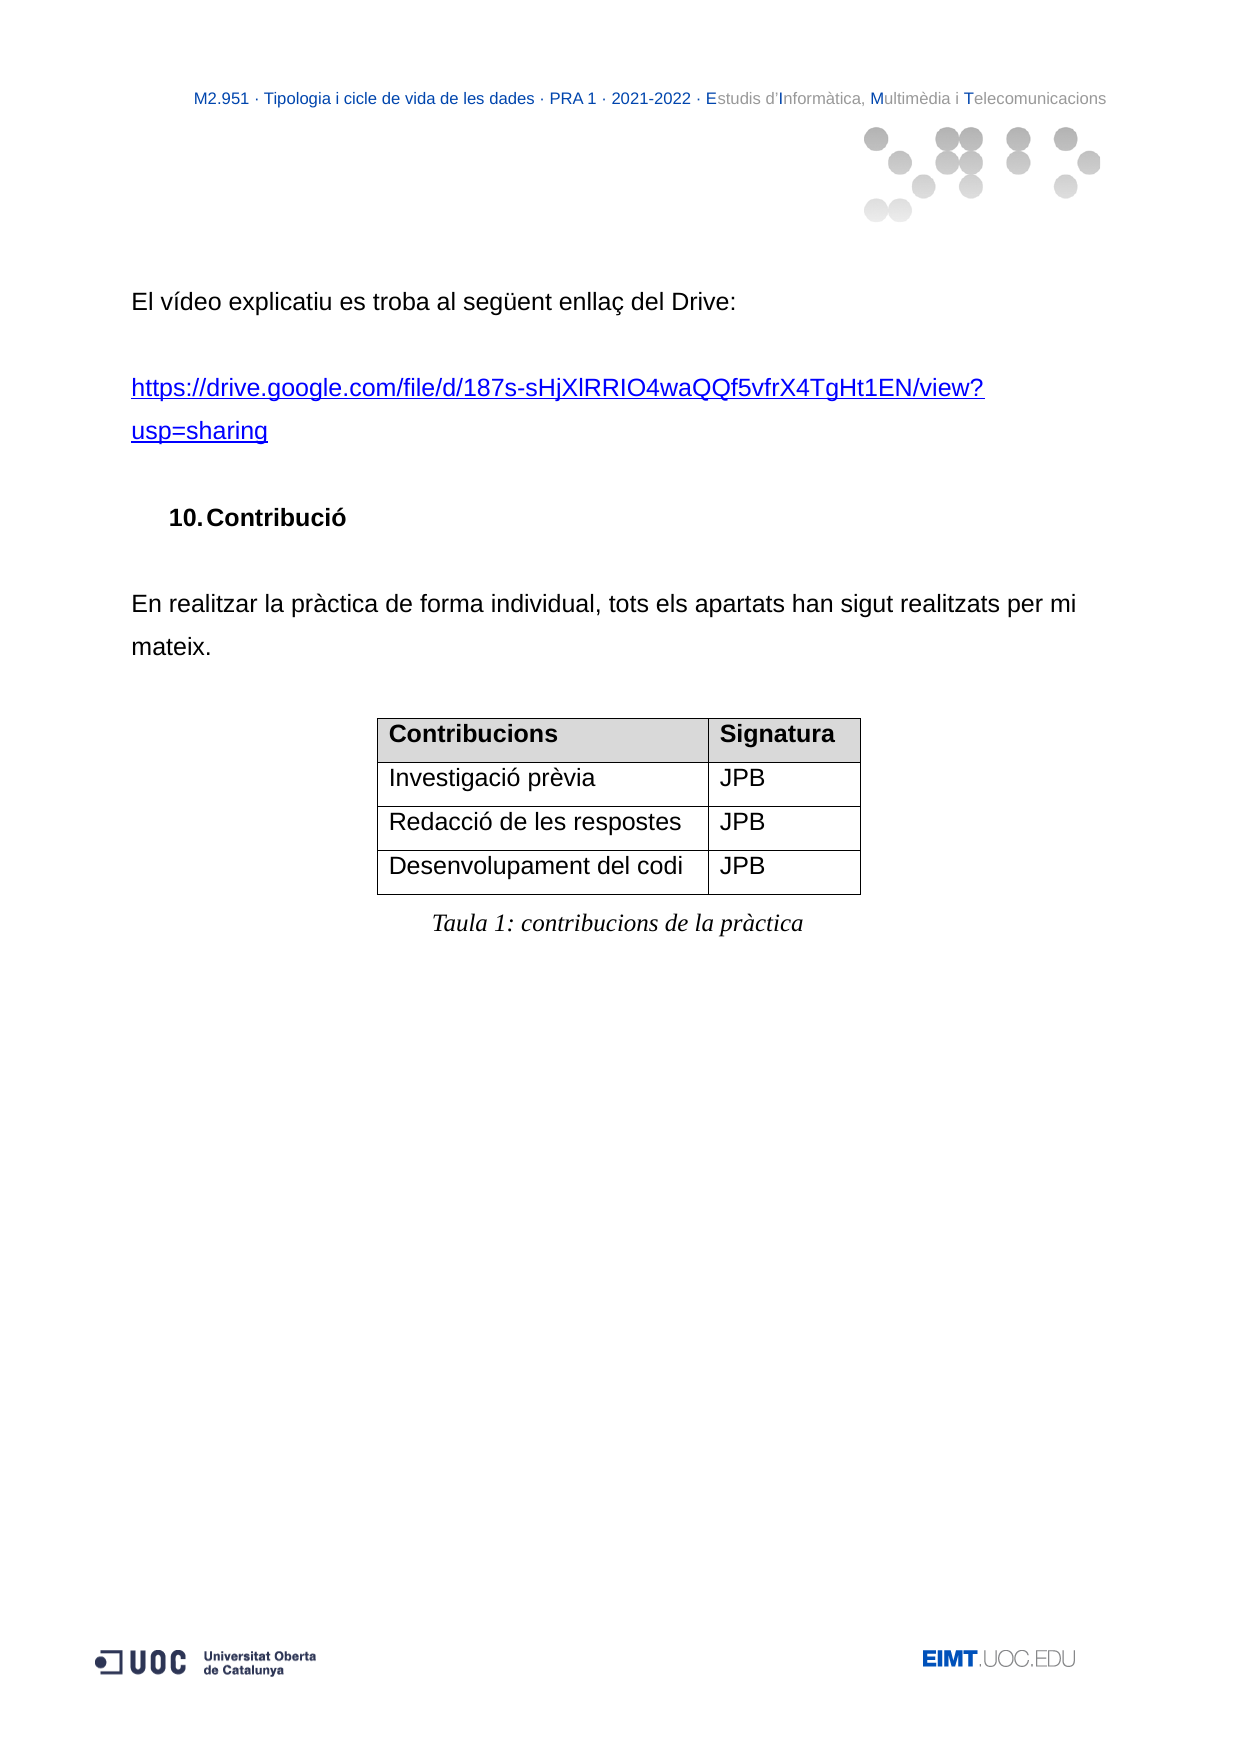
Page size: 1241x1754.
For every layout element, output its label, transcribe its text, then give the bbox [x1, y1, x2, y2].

table_cell JPB [709, 851, 860, 894]
table_header Contribucions [378, 719, 708, 762]
table_cell Redacció de les respostes [378, 807, 708, 850]
table_header Signatura [709, 719, 860, 762]
table_cell JPB [709, 763, 860, 806]
text https://drive.google.com/file/d/187s-sHjXlRRIO4waQQf5vfrX4TgHt1EN/view?usp=sharing [131, 373, 1106, 445]
table_cell Investigació prèvia [378, 763, 708, 806]
picture [923, 1650, 1075, 1667]
text El vídeo explicatiu es troba al següent enllaç del Drive: [131, 287, 1106, 316]
text En realitzar la pràctica de forma individual, tots els apartats han sigut realitzats per mi mateix. [131, 589, 1106, 661]
text Taula 1: contribucions de la pràctica [131, 908, 1106, 937]
list Contribució [169, 502, 1106, 531]
table_cell JPB [709, 807, 860, 850]
picture [95, 1650, 316, 1677]
table_cell Desenvolupament del codi [378, 851, 708, 894]
picture [864, 116, 1101, 234]
